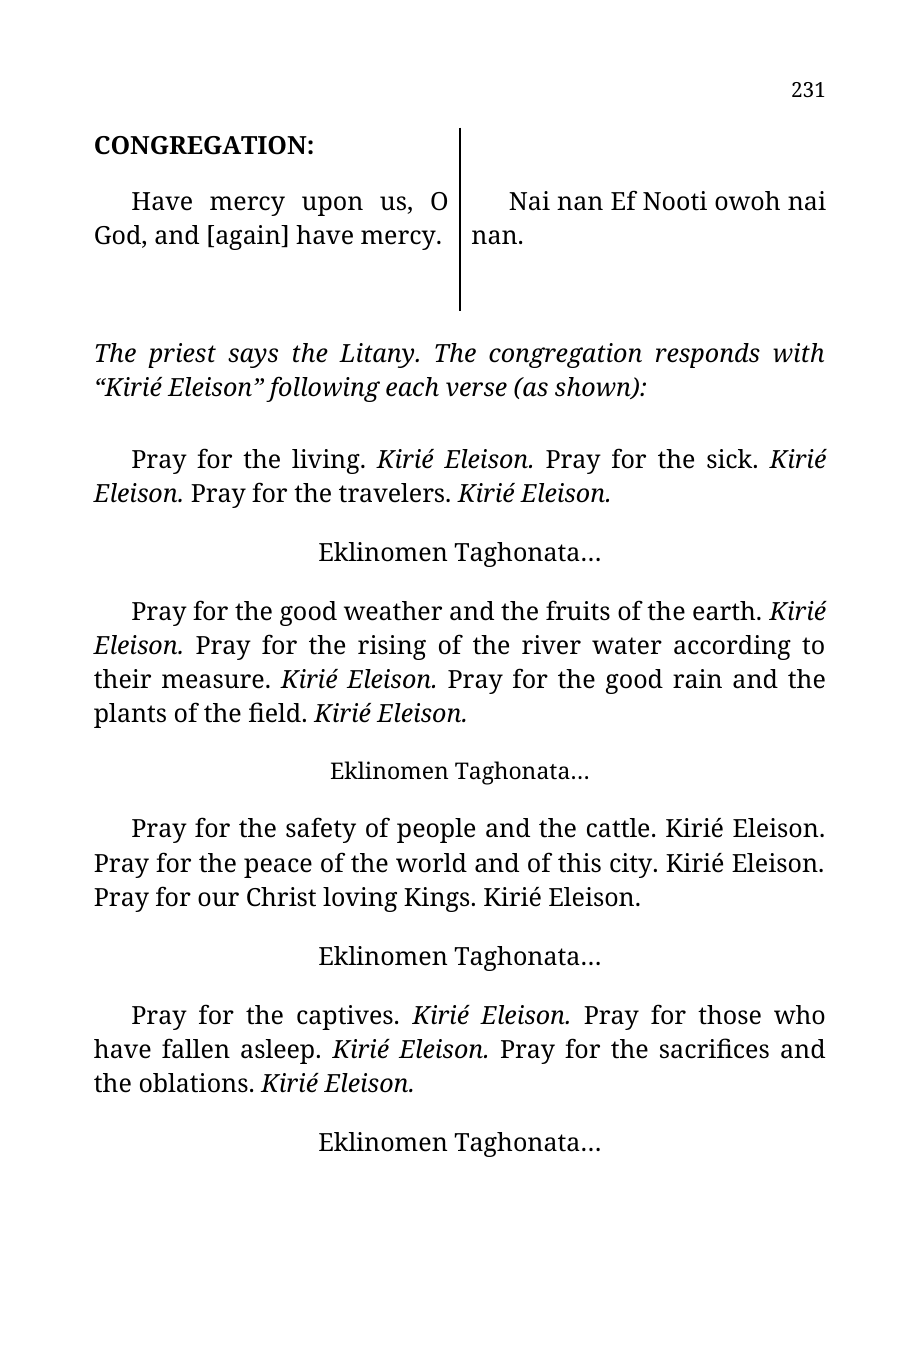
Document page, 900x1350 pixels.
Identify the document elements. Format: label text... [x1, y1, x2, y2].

text Pray for the safety of people and the cattle. Kirié Eleison. Pray for the peace of the world and of this city. Kirié Eleison. Pray for our Christ loving Kings. Kirié Eleison. [94, 811, 826, 913]
text Eklinomen Taghonata… [94, 1124, 826, 1159]
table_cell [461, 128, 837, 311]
text Pray for the good weather and the fruits of the earth. Kirié Eleison. Pray for the rising of the river water according to their measure. Kirié Eleison. Pray for the good rain and the plants of the field. Kirié Eleison. [94, 594, 826, 730]
text The priest says the Litany. The congregation responds with “Kirié Eleison” following each verse (as shown): [94, 336, 826, 404]
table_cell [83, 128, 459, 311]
text Eklinomen Taghonata… [94, 534, 826, 569]
text Pray for the captives. Kirié Eleison. Pray for those who have fallen asleep. Kirié Eleison. Pray for the sacrifices and the oblations. Kirié Eleison. [94, 997, 826, 1099]
text Eklinomen Taghonata… [94, 755, 826, 786]
text Eklinomen Taghonata… [94, 938, 826, 972]
text Pray for the living. Kirié Eleison. Pray for the sick. Kirié Eleison. Pray for the travelers. Kirié Eleison. [94, 441, 826, 509]
